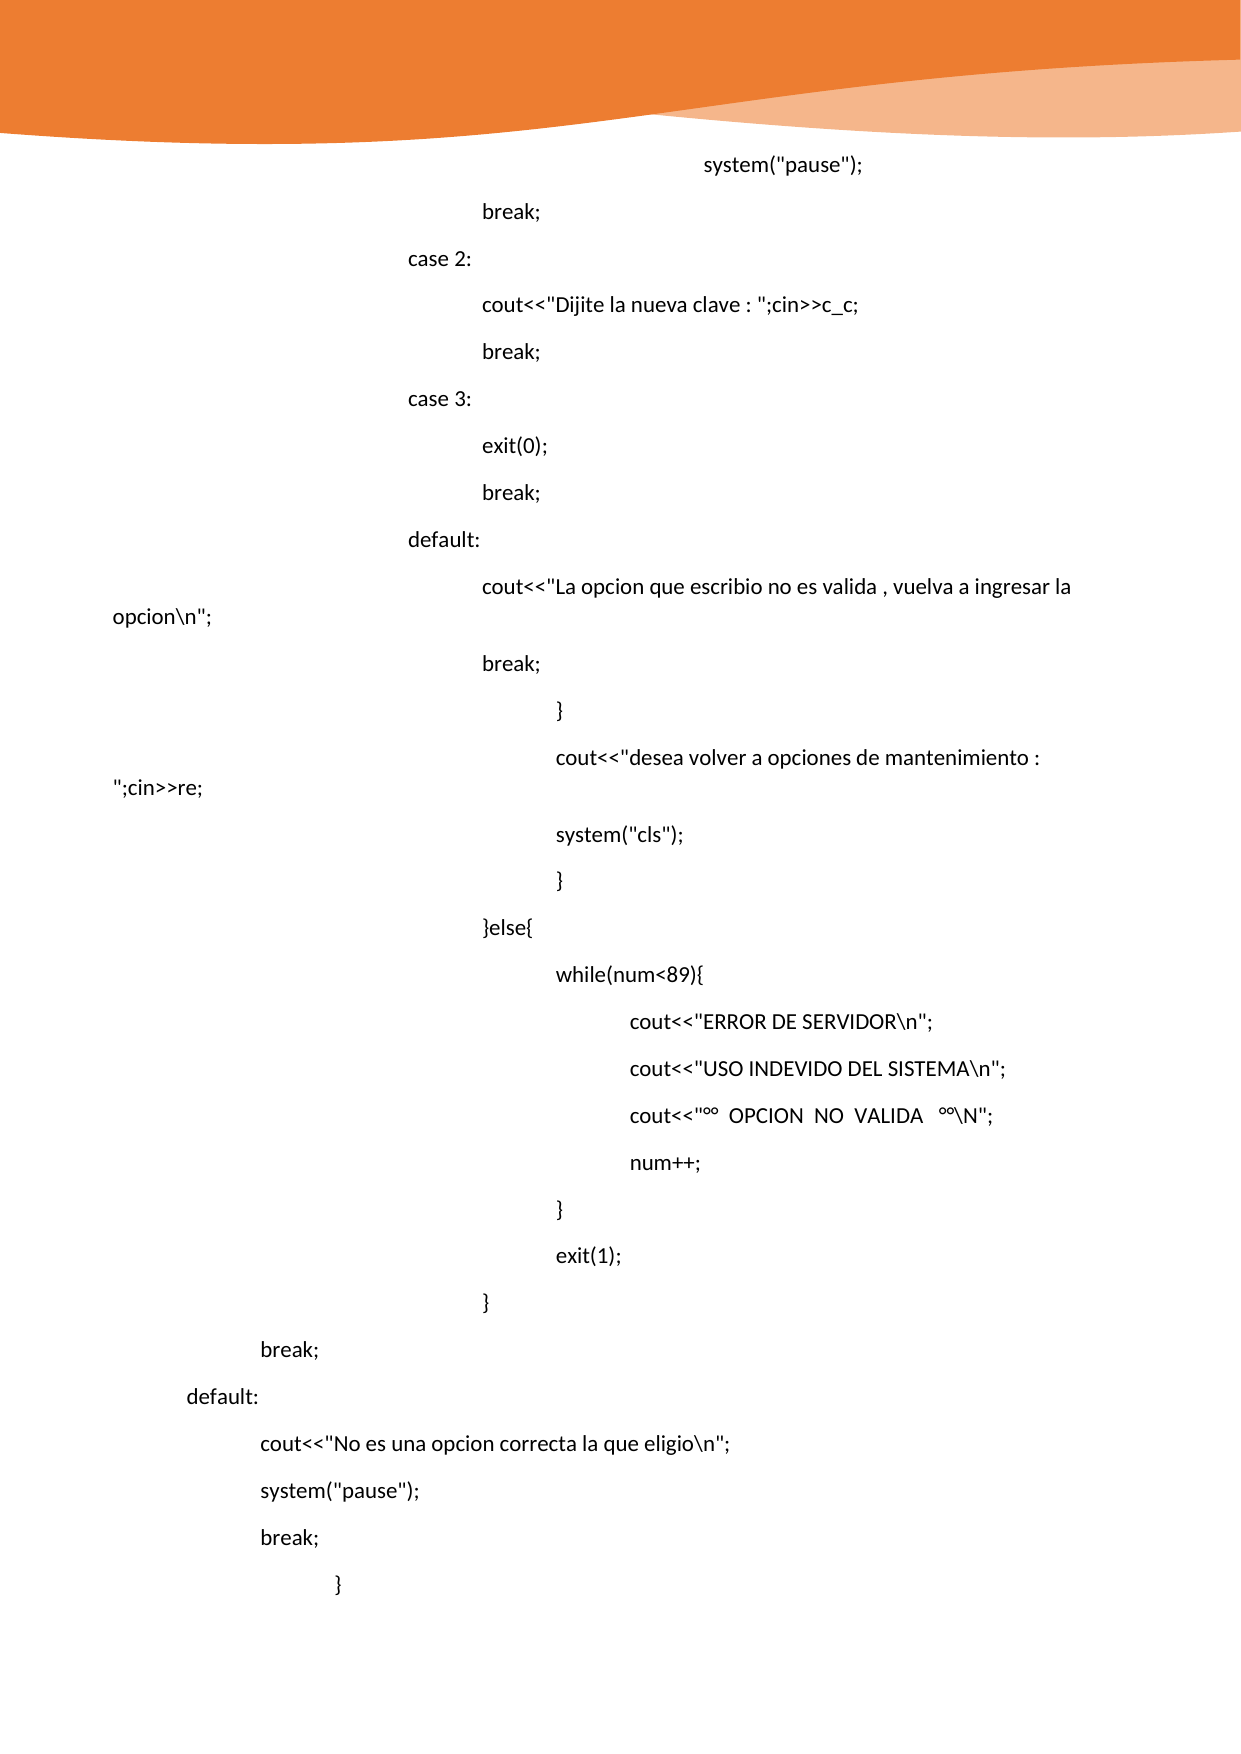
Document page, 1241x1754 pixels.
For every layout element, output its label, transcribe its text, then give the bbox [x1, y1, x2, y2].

text }else{ [112, 913, 1093, 942]
text num++; [112, 1148, 1093, 1176]
text cout<<"La opcion que escribio no es valida , vuelva a ingresar la opcion\n"; [112, 572, 1093, 630]
text exit(1); [112, 1242, 1093, 1270]
text break; [112, 1335, 1093, 1363]
text break; [112, 197, 1093, 225]
text } [112, 696, 1093, 724]
text system("pause"); [112, 150, 1093, 178]
text break; [112, 478, 1093, 506]
text break; [112, 649, 1093, 677]
text } [112, 1570, 1093, 1598]
text default: [112, 525, 1093, 553]
text case 3: [112, 384, 1093, 412]
text default: [112, 1382, 1093, 1410]
text break; [112, 1523, 1093, 1551]
text exit(0); [112, 431, 1093, 459]
text cout<<"°° OPCION NO VALIDA °°\N"; [112, 1101, 1093, 1129]
text cout<<"Dijite la nueva clave : ";cin>>c_c; [112, 291, 1093, 319]
text while(num<89){ [112, 960, 1093, 988]
text cout<<"USO INDEVIDO DEL SISTEMA\n"; [112, 1054, 1093, 1082]
text system("pause"); [112, 1476, 1093, 1504]
text } [112, 1195, 1093, 1223]
text break; [112, 337, 1093, 366]
text } [112, 867, 1093, 895]
text cout<<"ERROR DE SERVIDOR\n"; [112, 1007, 1093, 1035]
text system("cls"); [112, 820, 1093, 848]
text cout<<"desea volver a opciones de mantenimiento : ";cin>>re; [112, 743, 1093, 801]
text cout<<"No es una opcion correcta la que eligio\n"; [112, 1429, 1093, 1457]
text case 2: [112, 244, 1093, 272]
text } [112, 1288, 1093, 1317]
